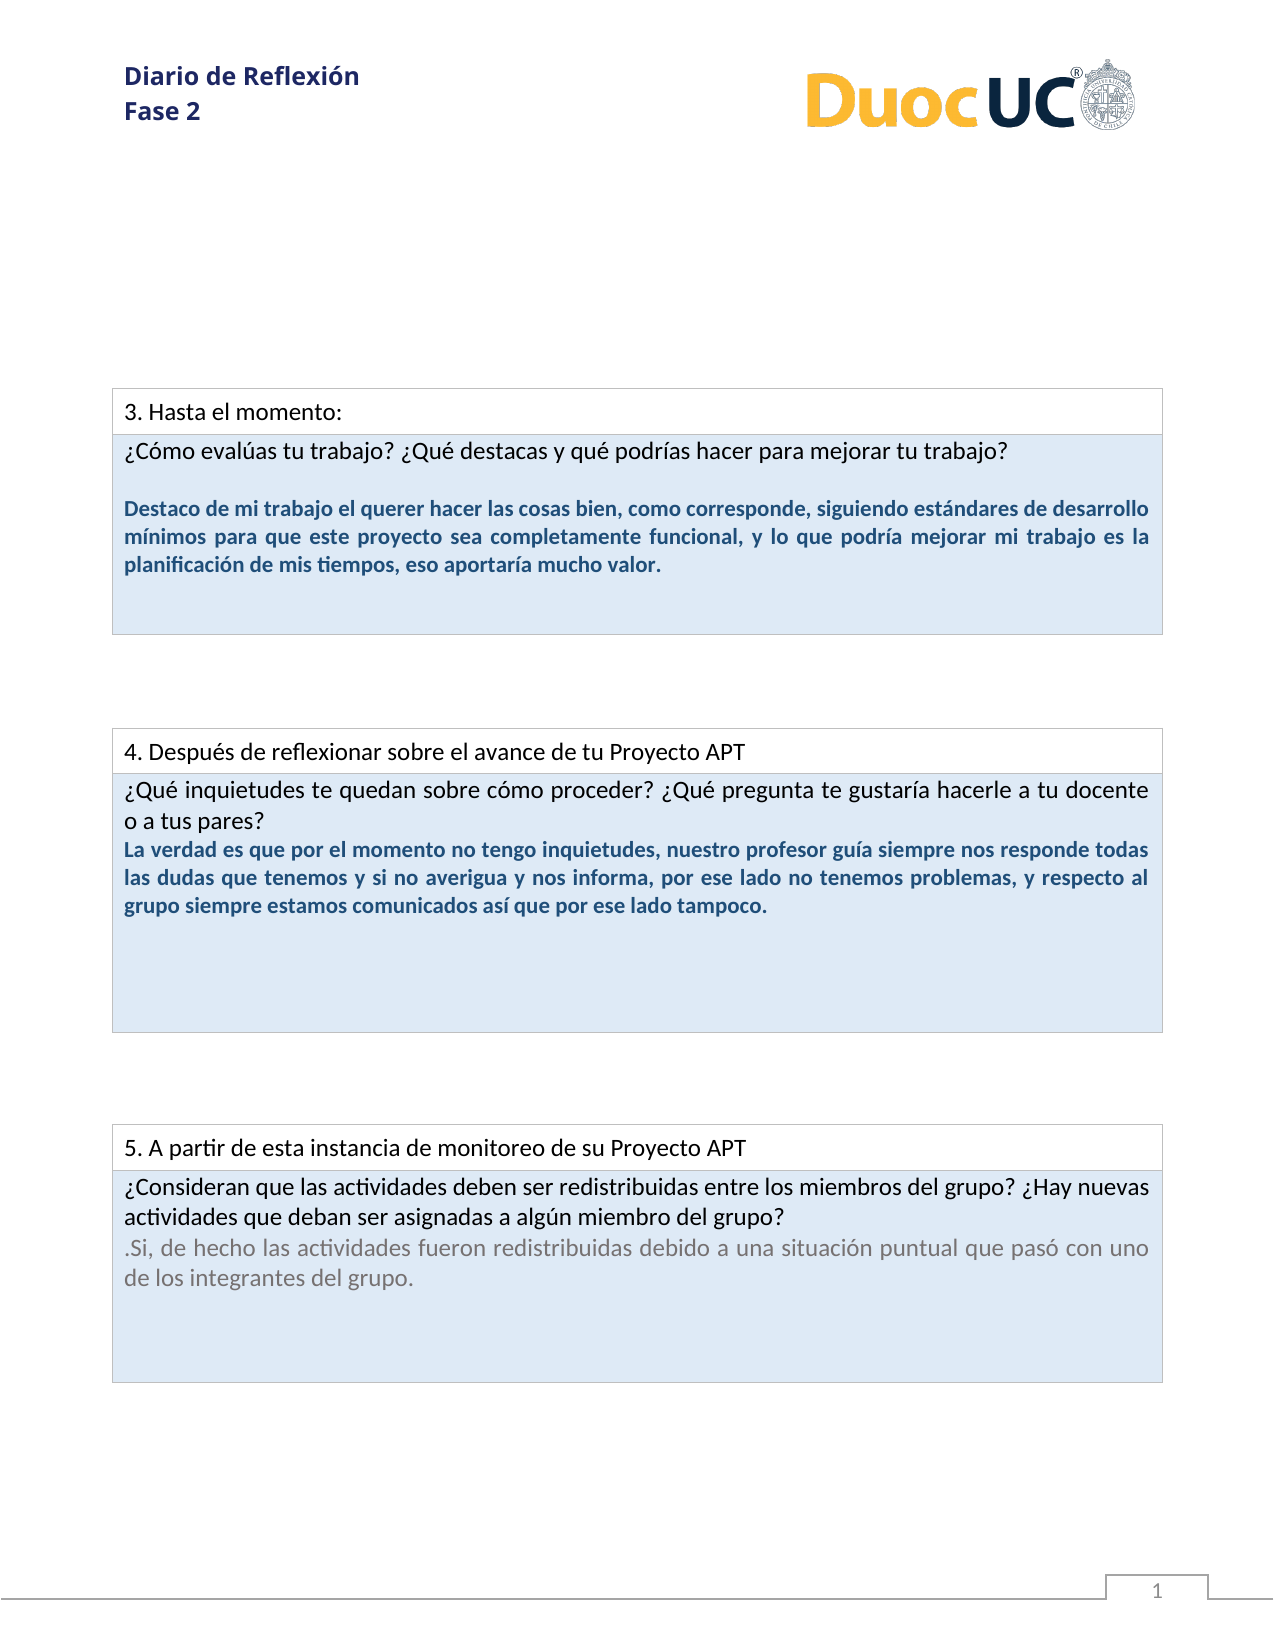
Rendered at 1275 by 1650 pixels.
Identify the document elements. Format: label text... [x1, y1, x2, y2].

table_cell ¿Consideran que las actividades deben ser redistribuidas entre los miembros del grupo? ¿Hay nuevas actividades que deban ser asignadas a algún miembro del grupo? .Si, de hecho las actividades fueron redistribuidas debido a una situación puntual que pasó con uno de los integrantes del grupo. [113, 1171, 1162, 1382]
table_header 3. Hasta el momento: [113, 389, 1162, 434]
table_header 4. Después de reflexionar sobre el avance de tu Proyecto APT [113, 729, 1162, 773]
table_header 5. A partir de esta instancia de monitoreo de su Proyecto APT [113, 1125, 1162, 1170]
table_cell ¿Cómo evalúas tu trabajo? ¿Qué destacas y qué podrías hacer para mejorar tu trabajo? Destaco de mi trabajo el querer hacer las cosas bien, como corresponde, siguiendo estándares de desarrollo mínimos para que este proyecto sea completamente funcional, y lo que podría mejorar mi trabajo es la planificación de mis tiempos, eso aportaría mucho valor. [113, 435, 1162, 634]
table_cell ¿Qué inquietudes te quedan sobre cómo proceder? ¿Qué pregunta te gustaría hacerle a tu docente o a tus pares? La verdad es que por el momento no tengo inquietudes, nuestro profesor guía siempre nos responde todas las dudas que tenemos y si no averigua y nos informa, por ese lado no tenemos problemas, y respecto al grupo siempre estamos comunicados así que por ese lado tampoco. [113, 774, 1162, 1032]
picture [807, 59, 1135, 130]
